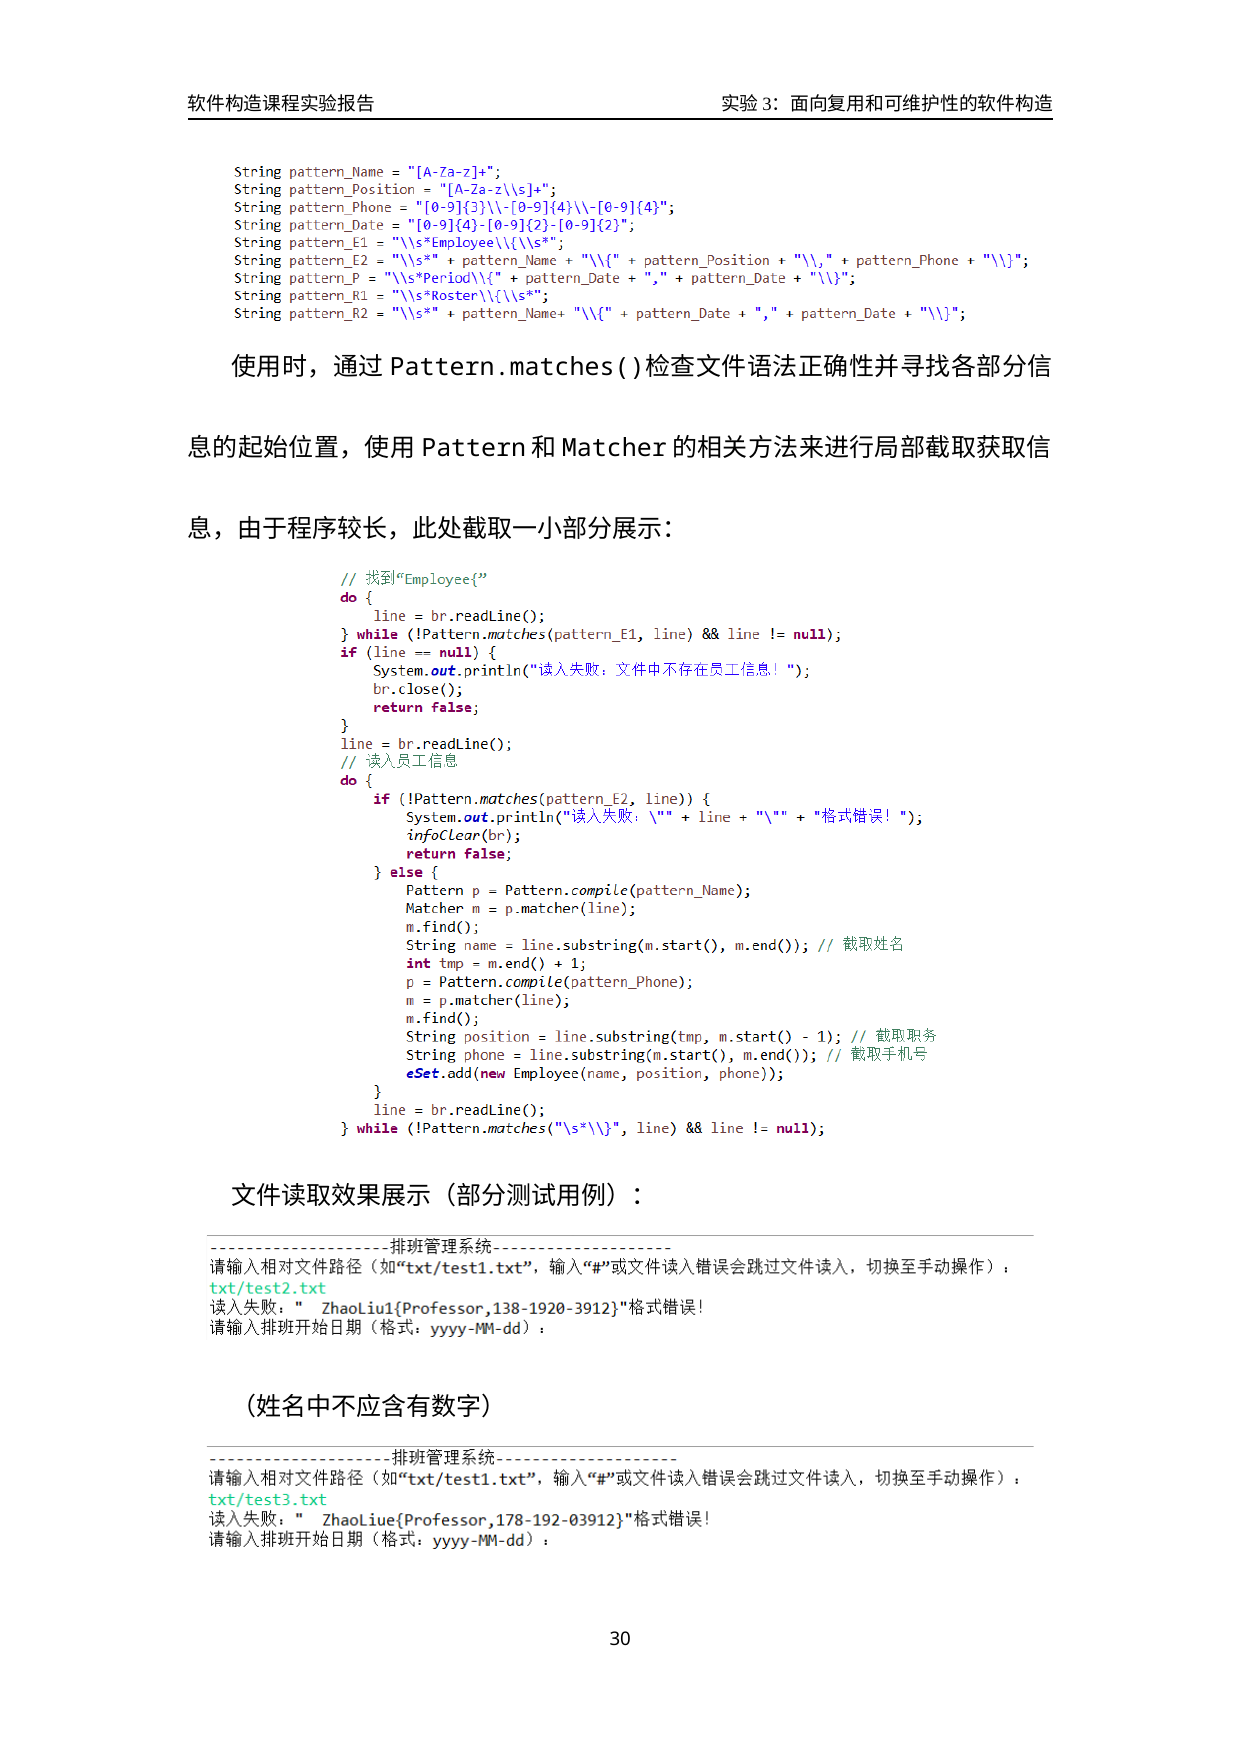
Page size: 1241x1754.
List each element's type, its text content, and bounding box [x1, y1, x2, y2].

text 使用时，通过Pattern.matches()检查文件语法正确性并寻找各部分信息的起始位置，使用Pattern和Matcher的相关方法来进行局部截取获取信息，由于程序较长，此处截取一小部分展示： [187, 332, 1053, 559]
picture [338, 568, 946, 1138]
picture [206, 1235, 1034, 1340]
text 文件读取效果展示（部分测试用例）： [187, 1161, 1053, 1226]
picture [206, 1446, 1034, 1551]
text （姓名中不应含有数字） [187, 1372, 1053, 1437]
picture [231, 162, 1032, 322]
